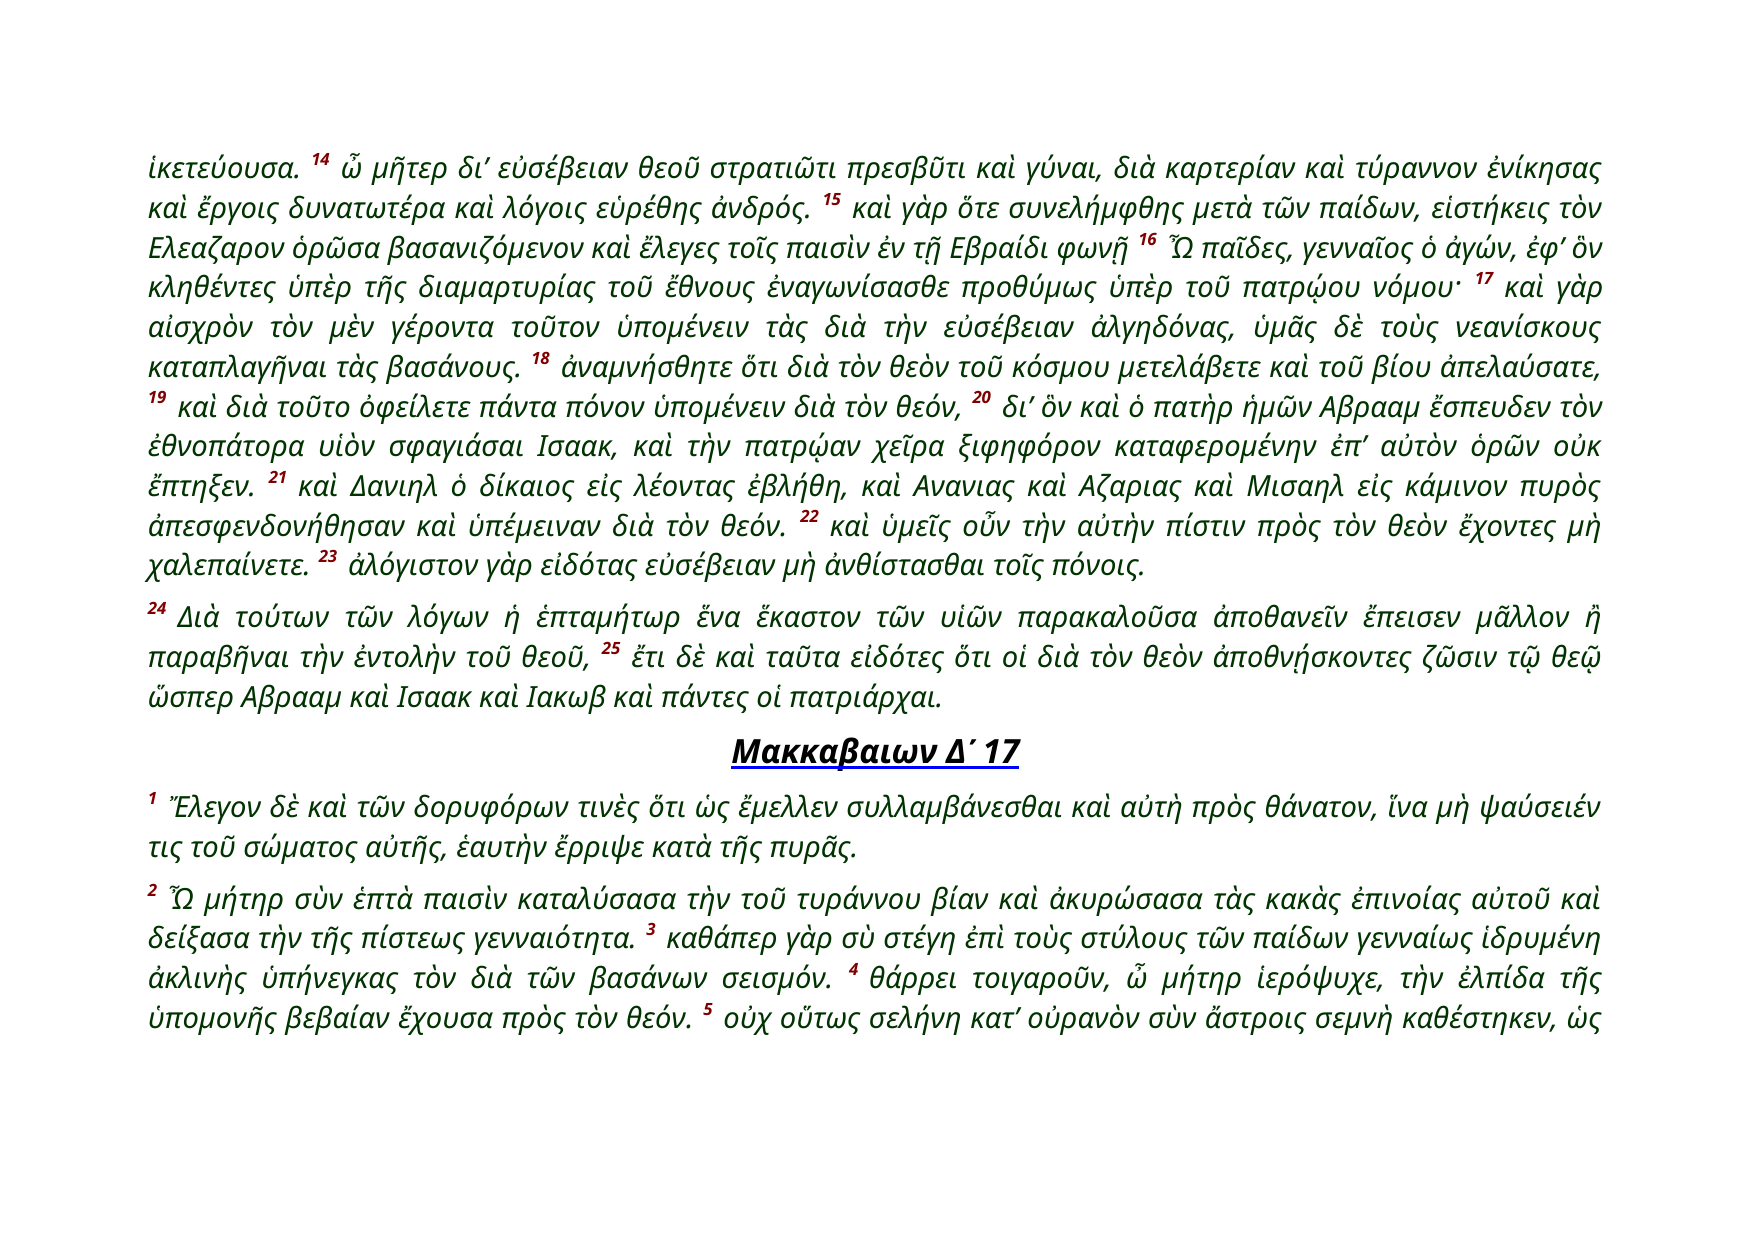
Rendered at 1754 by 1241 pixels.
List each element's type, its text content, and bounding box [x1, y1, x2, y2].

text Μακκαβαιων Δʹ 17 [148, 728, 1606, 774]
text 24 Διὰ τούτων τῶν λόγων ἡ ἑπταμήτωρ ἕνα ἕκαστον τῶν υἱῶν παρακαλοῦσα ἀποθανεῖν ἔπεισεν μᾶλλον ἢ παραβῆναι τὴν ἐντολὴν τοῦ θεοῦ, 25 ἔτι δὲ καὶ ταῦτα εἰδότες ὅτι οἱ διὰ τὸν θεὸν ἀποθνῄσκοντες ζῶσιν τῷ θεῷ ὥσπερ Αβρααμ καὶ Ισαακ καὶ Ιακωβ καὶ πάντες οἱ πατριάρχαι. [148, 597, 1606, 716]
text 1 Ἔλεγον δὲ καὶ τῶν δορυφόρων τινὲς ὅτι ὡς ἔμελλεν συλλαμβάνεσθαι καὶ αὐτὴ πρὸς θάνατον, ἵνα μὴ ψαύσειέν τις τοῦ σώματος αὐτῆς, ἑαυτὴν ἔρριψε κατὰ τῆς πυρᾶς. [148, 786, 1606, 866]
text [148, 878, 1606, 1037]
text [148, 148, 1606, 584]
